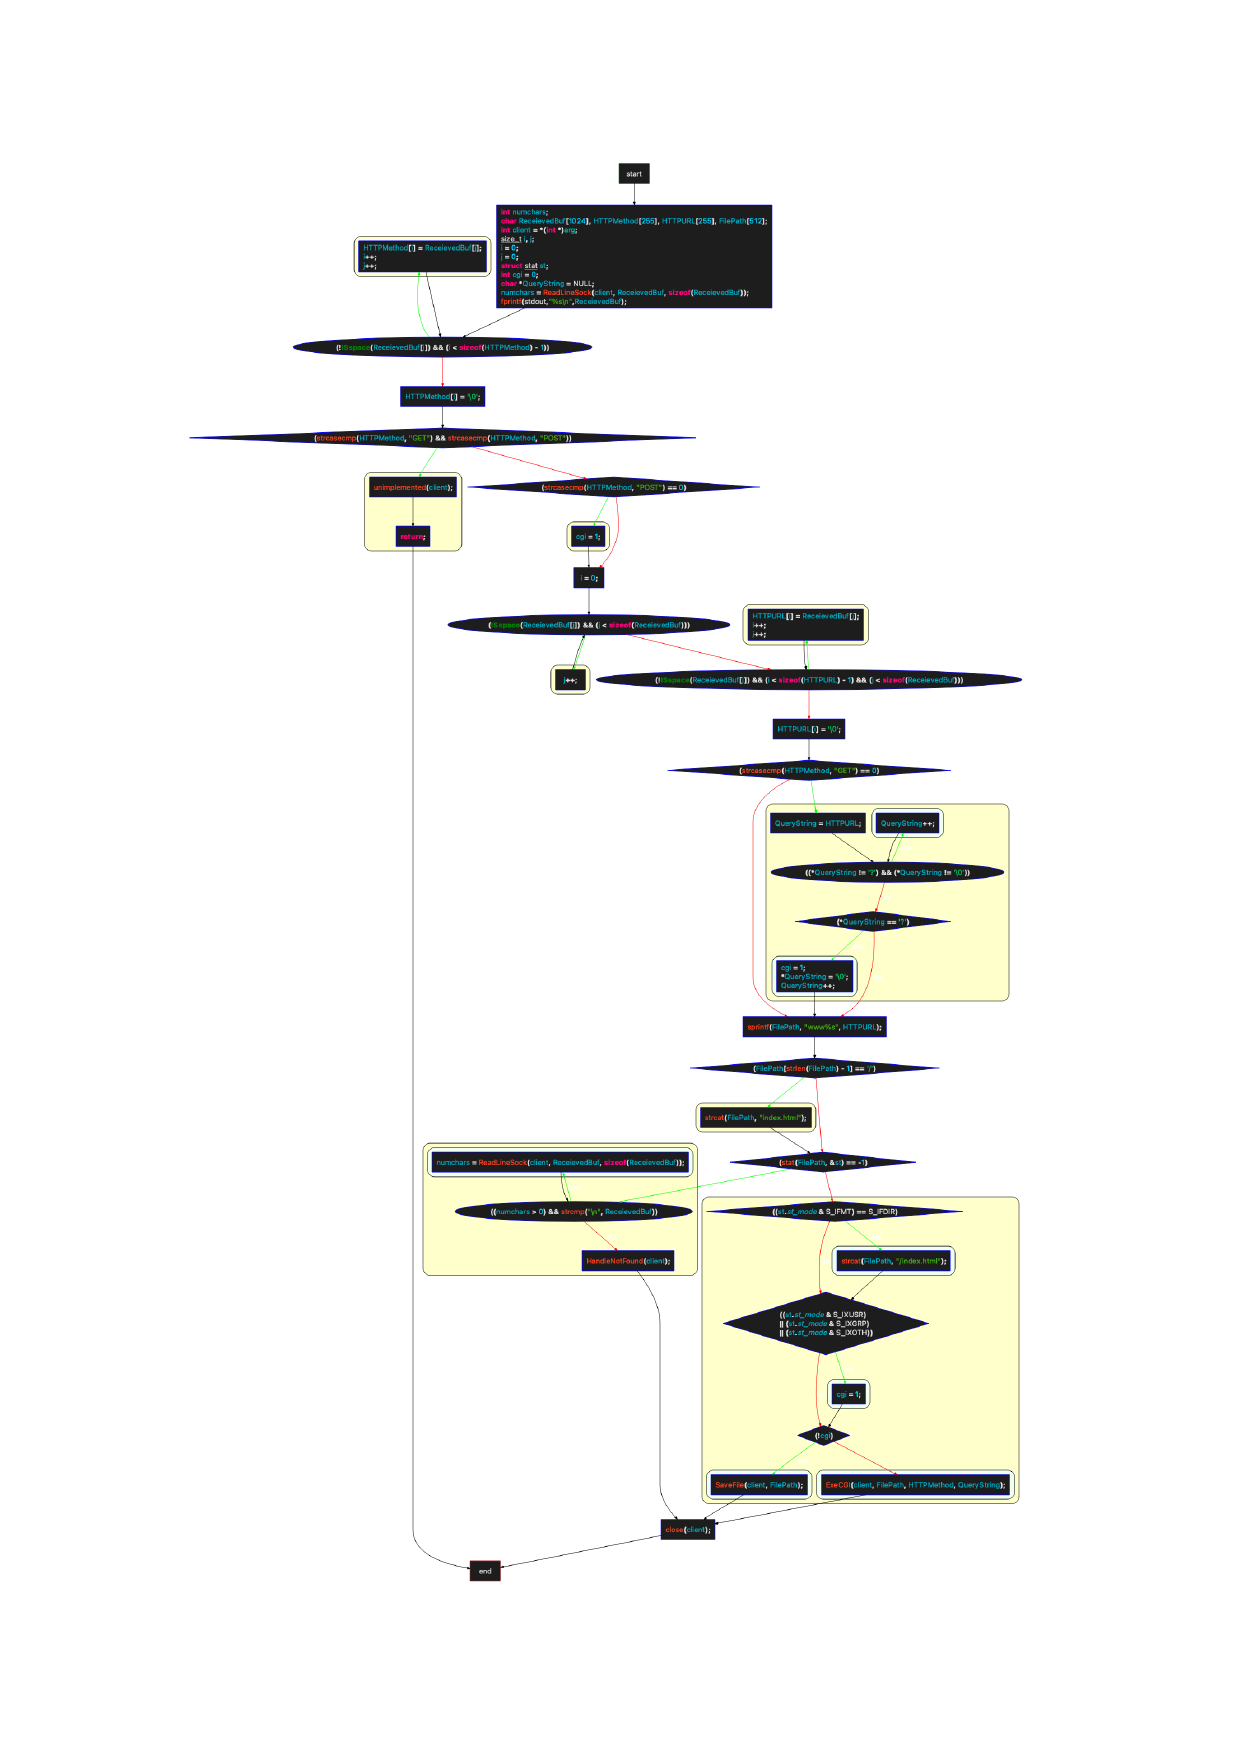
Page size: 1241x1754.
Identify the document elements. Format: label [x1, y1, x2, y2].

picture [187, 162, 1053, 1592]
